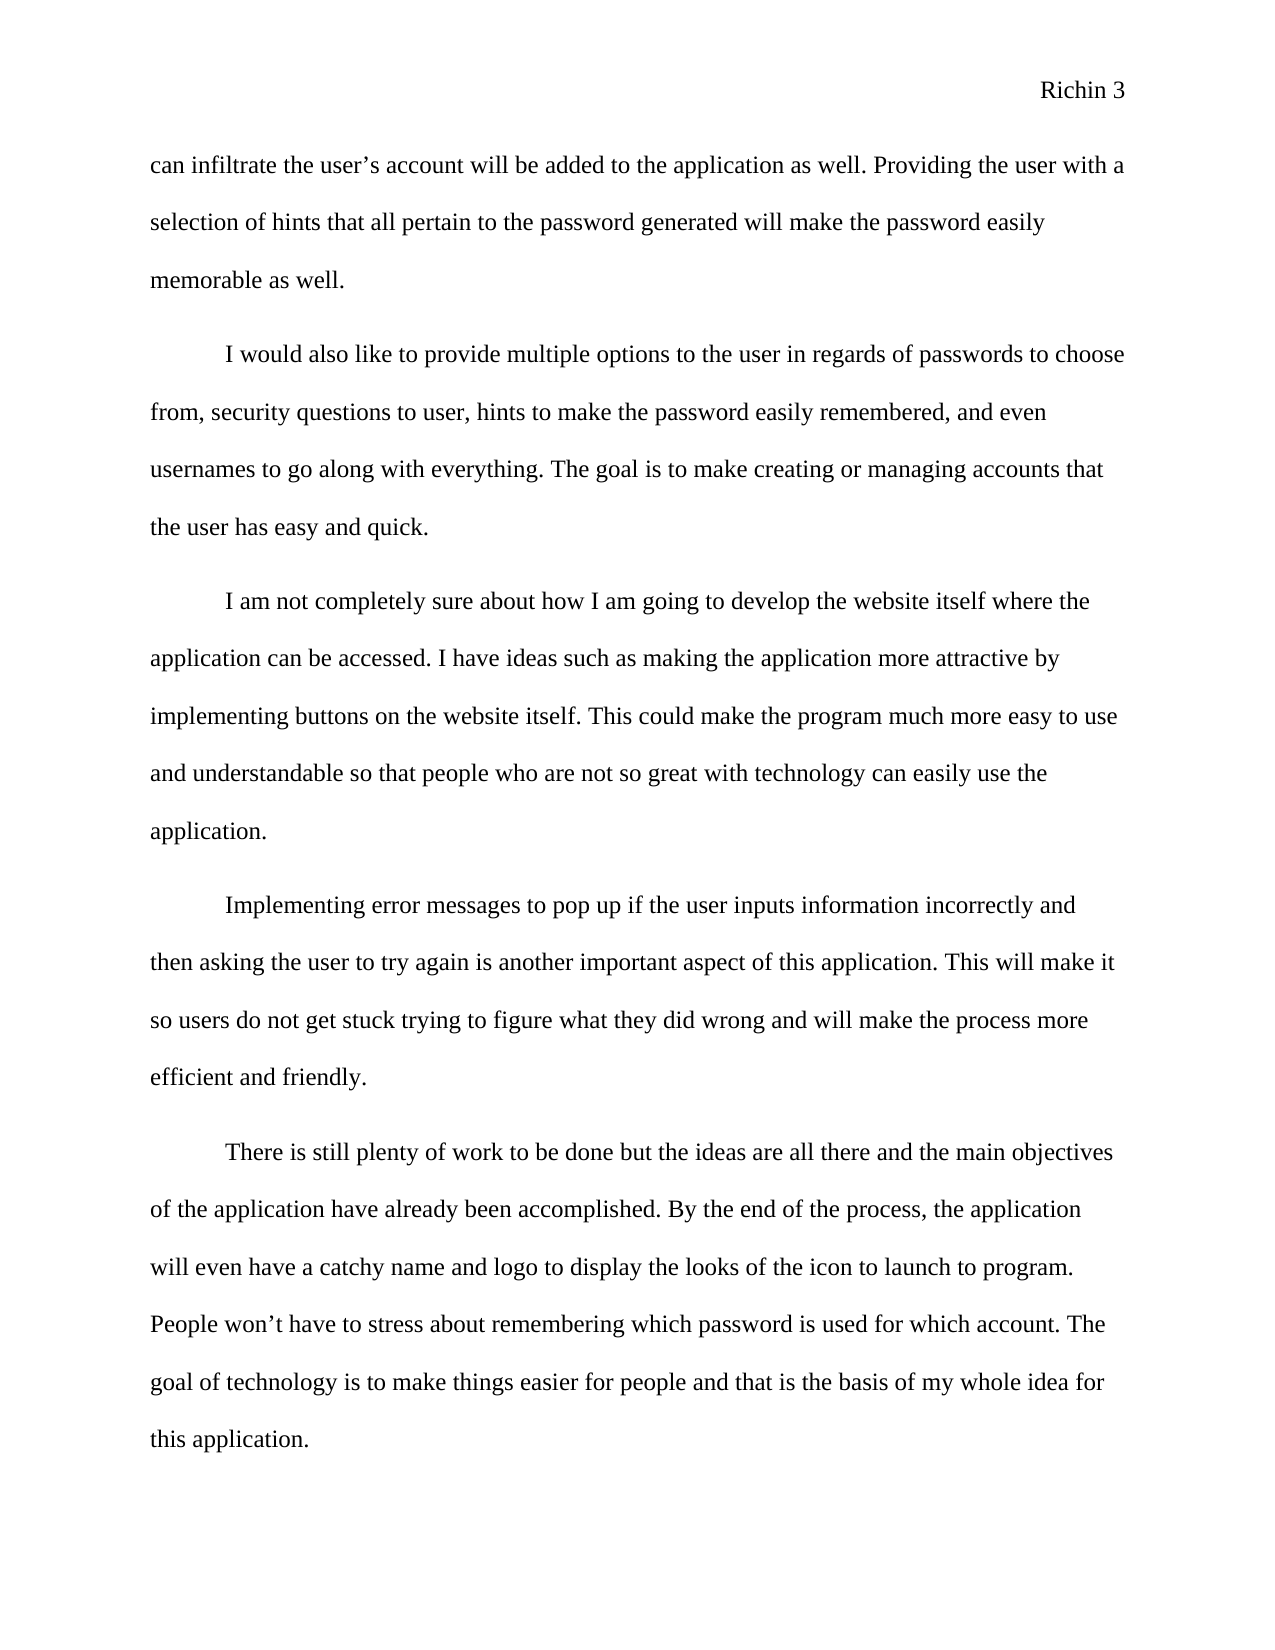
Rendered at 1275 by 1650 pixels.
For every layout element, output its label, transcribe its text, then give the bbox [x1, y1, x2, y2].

text I would also like to provide multiple options to the user in regards of passwords to choose from, security questions to user, hints to make the password easily remembered, and even usernames to go along with everything. The goal is to make creating or managing accounts that the user has easy and quick. [150, 339, 1125, 540]
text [150, 150, 1125, 294]
text There is still plenty of work to be done but the ideas are all there and the main objectives of the application have already been accomplished. By the end of the process, the application will even have a catchy name and logo to display the looks of the icon to launch to program. People won’t have to stress about remembering which password is used for which account. The goal of technology is to make things easier for people and that is the basis of my whole idea for this application. [150, 1137, 1125, 1453]
text I am not completely sure about how I am going to develop the website itself where the application can be accessed. I have ideas such as making the application more attractive by implementing buttons on the website itself. This could make the program much more easy to use and understandable so that people who are not so great with technology can easily use the application. [150, 586, 1125, 844]
text Implementing error messages to pop up if the user inputs information incorrectly and then asking the user to try again is another important aspect of this application. This will make it so users do not get stuck trying to figure what they did wrong and will make the process more efficient and friendly. [150, 890, 1125, 1091]
